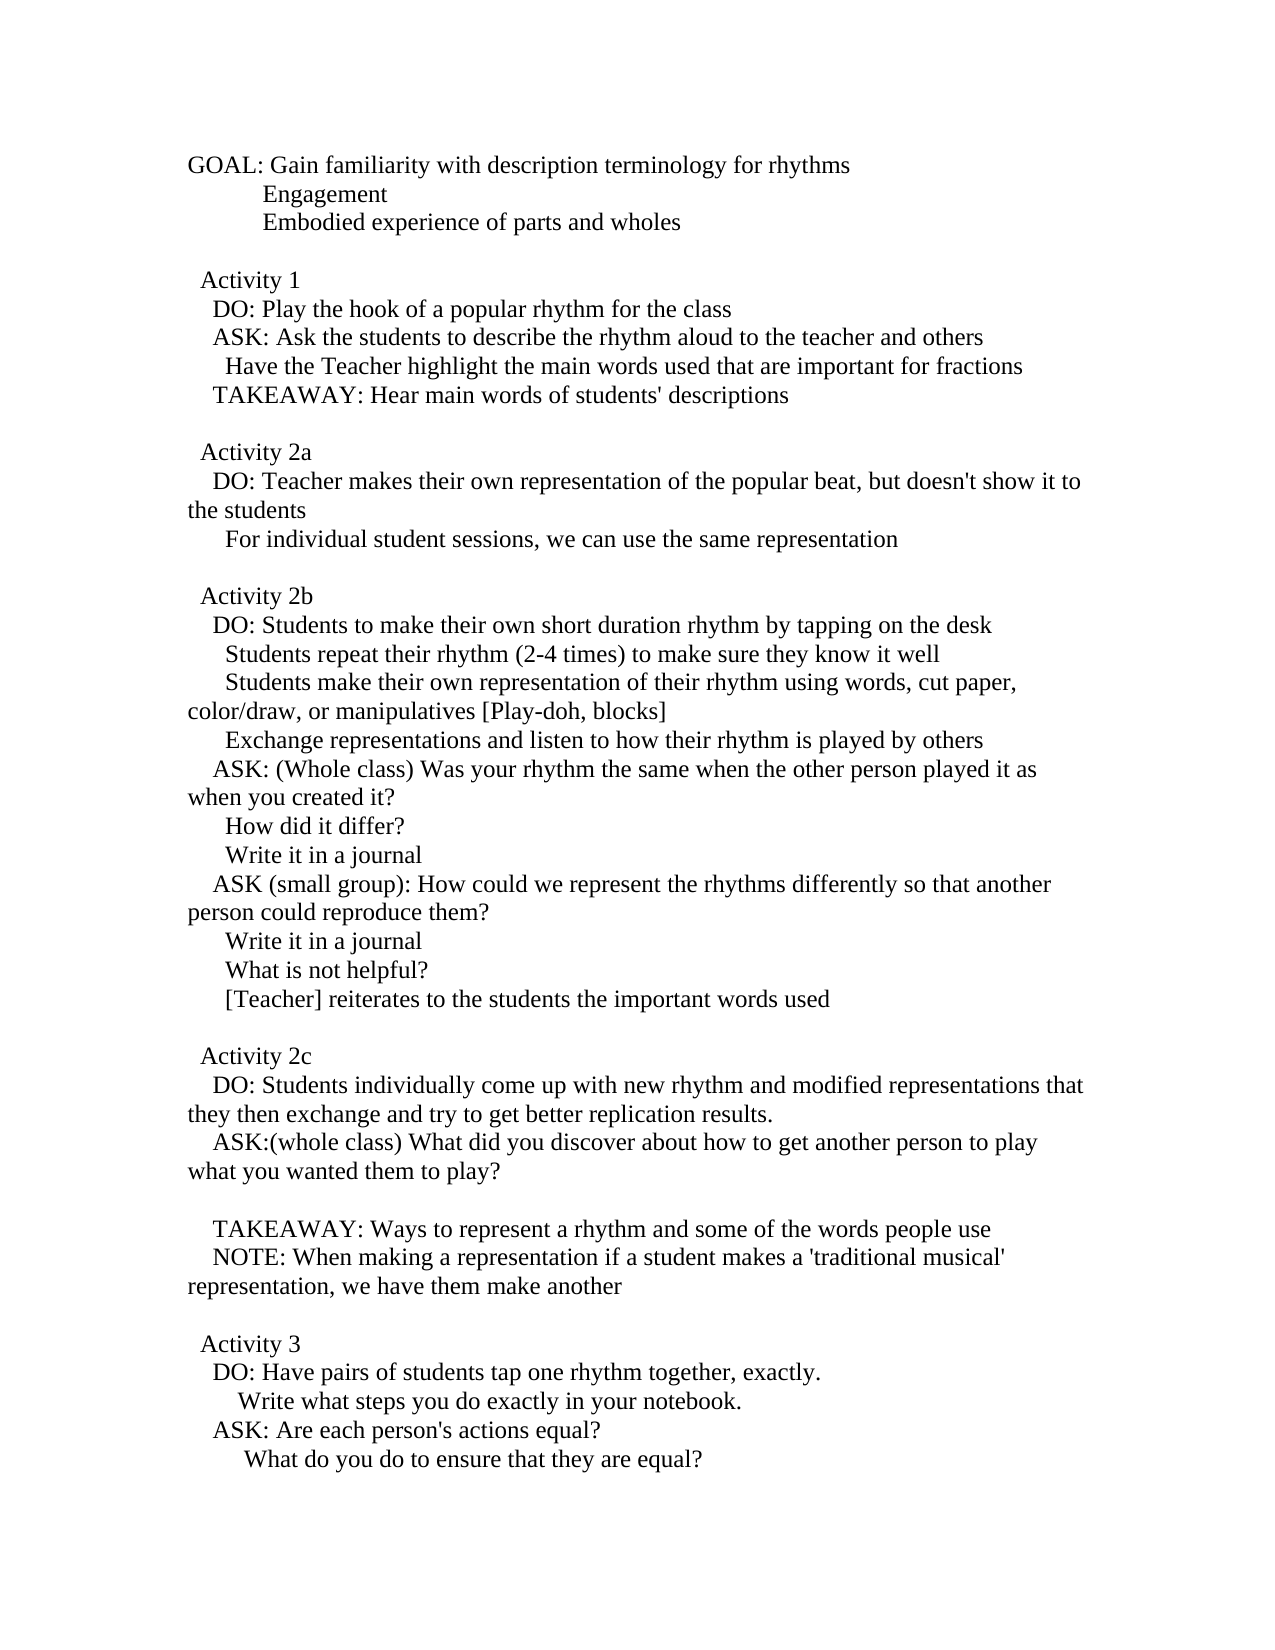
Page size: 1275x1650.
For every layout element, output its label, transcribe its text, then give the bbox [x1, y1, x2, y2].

text What do you do to ensure that they are equal? [187, 1444, 1087, 1472]
text Activity 2b [187, 581, 1087, 610]
text NOTE: When making a representation if a student makes a 'traditional musical' representation, we have them make another [187, 1242, 1087, 1300]
text Activity 1 [187, 265, 1087, 294]
text DO: Play the hook of a popular rhythm for the class [187, 294, 1087, 322]
text ASK: Are each person's actions equal? [187, 1415, 1087, 1444]
text Activity 3 [187, 1329, 1087, 1357]
text ASK:(whole class) What did you discover about how to get another person to play what you wanted them to play? [187, 1127, 1087, 1185]
text How did it differ? [187, 811, 1087, 840]
text Exchange representations and listen to how their rhythm is played by others [187, 725, 1087, 754]
text What is not helpful? [187, 955, 1087, 984]
text ASK: (Whole class) Was your rhythm the same when the other person played it as when you created it? [187, 754, 1087, 811]
text DO: Students to make their own short duration rhythm by tapping on the desk [187, 610, 1087, 639]
text [Teacher] reiterates to the students the important words used [187, 984, 1087, 1012]
text Activity 2c [187, 1041, 1087, 1070]
text Students make their own representation of their rhythm using words, cut paper, color/draw, or manipulatives [Play-doh, blocks] [187, 667, 1087, 725]
text Students repeat their rhythm (2-4 times) to make sure they know it well [187, 639, 1087, 667]
text GOAL: Gain familiarity with description terminology for rhythms [187, 150, 1087, 179]
text DO: Have pairs of students tap one rhythm together, exactly. [187, 1357, 1087, 1386]
text TAKEAWAY: Hear main words of students' descriptions [187, 380, 1087, 409]
text TAKEAWAY: Ways to represent a rhythm and some of the words people use [187, 1214, 1087, 1242]
text Write what steps you do exactly in your notebook. [187, 1386, 1087, 1415]
text Activity 2a [187, 437, 1087, 466]
text For individual student sessions, we can use the same representation [187, 524, 1087, 552]
text DO: Teacher makes their own representation of the popular beat, but doesn't show it to the students [187, 466, 1087, 524]
text ASK: Ask the students to describe the rhythm aloud to the teacher and others [187, 322, 1087, 351]
text ASK (small group): How could we represent the rhythms differently so that another person could reproduce them? [187, 869, 1087, 926]
text Embodied experience of parts and wholes [187, 207, 1087, 236]
text Have the Teacher highlight the main words used that are important for fractions [187, 351, 1087, 380]
text Engagement [187, 179, 1087, 207]
text Write it in a journal [187, 926, 1087, 955]
text DO: Students individually come up with new rhythm and modified representations that they then exchange and try to get better replication results. [187, 1070, 1087, 1127]
text Write it in a journal [187, 840, 1087, 869]
